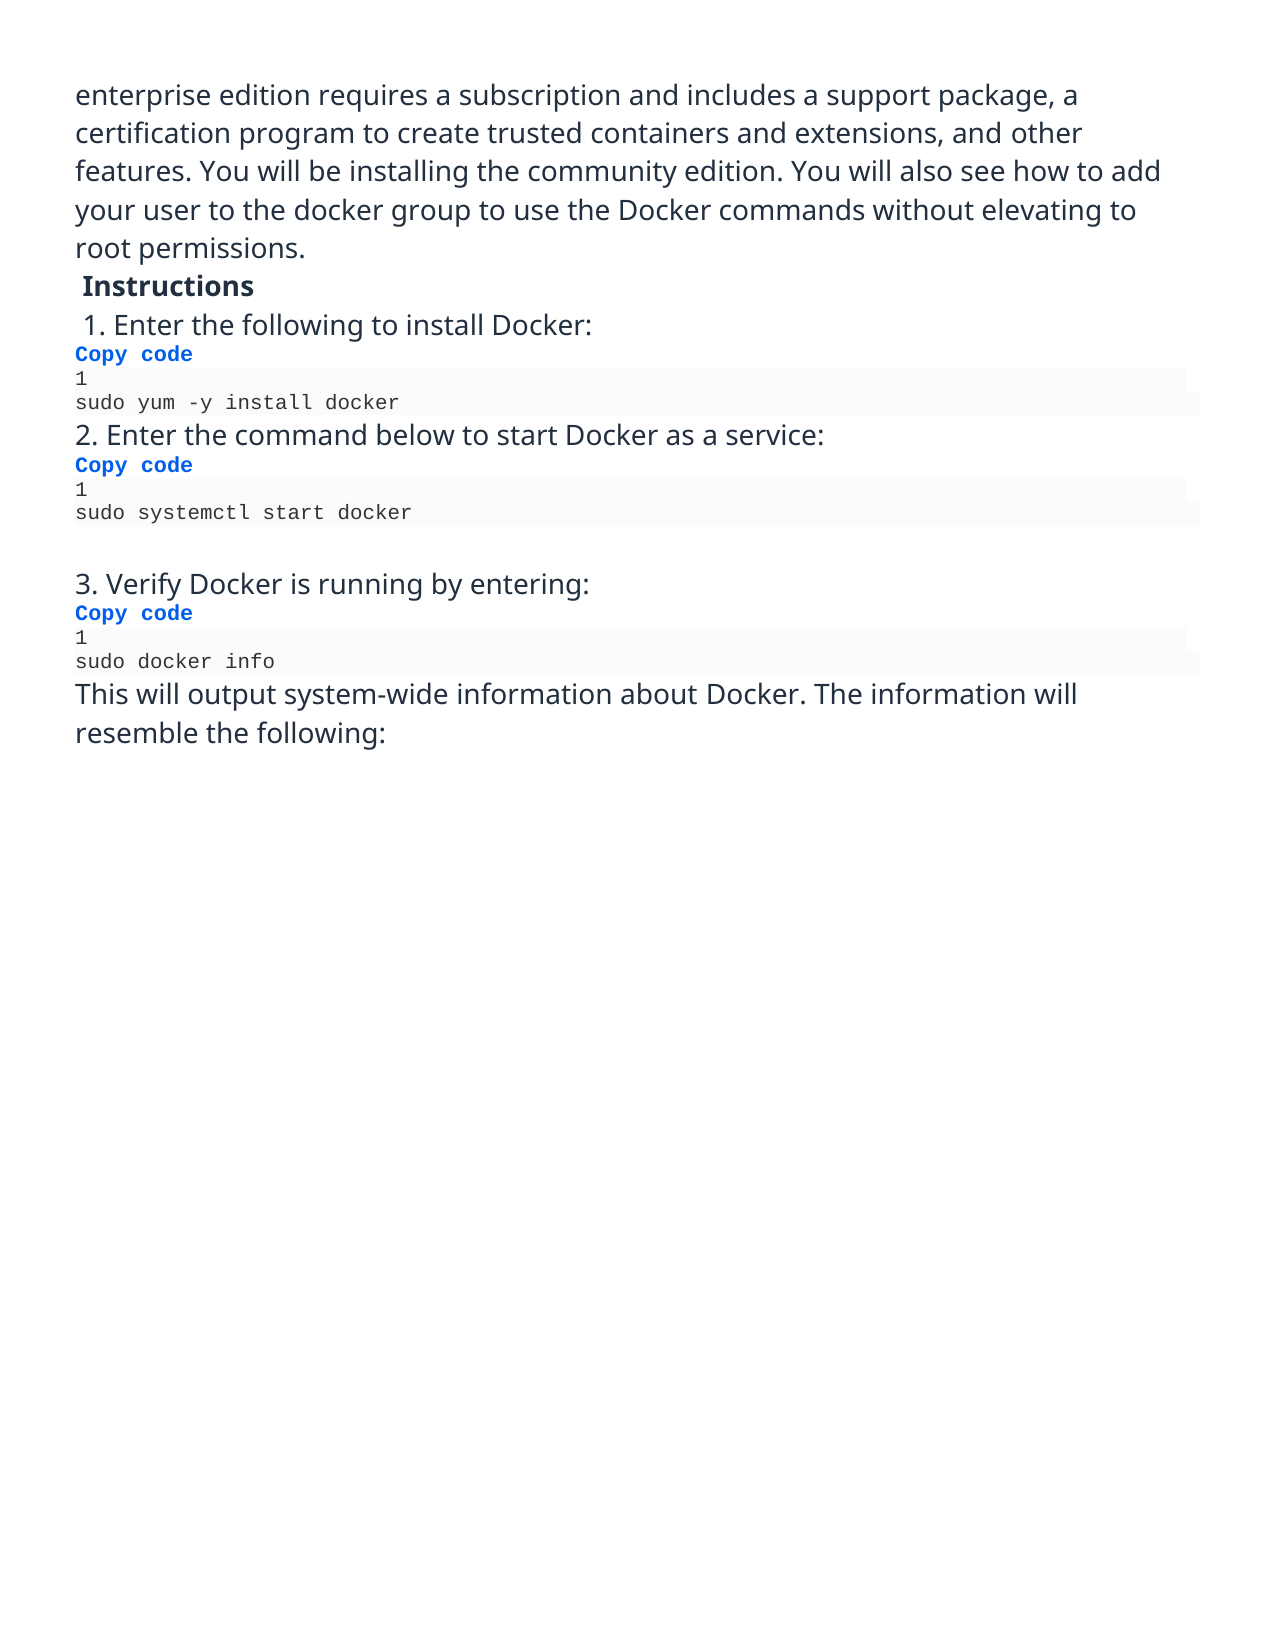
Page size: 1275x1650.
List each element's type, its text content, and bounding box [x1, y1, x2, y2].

text Copy code [75, 602, 1200, 627]
text Instructions [75, 267, 1200, 305]
text Copy code [75, 343, 1200, 368]
text 3. Verify Docker is running by entering: [75, 564, 1200, 602]
text sudo docker info [75, 651, 1200, 674]
text sudo systemctl start docker [75, 502, 1200, 526]
text 1 [75, 627, 1187, 651]
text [75, 75, 1200, 267]
text sudo yum -y install docker [75, 392, 1200, 415]
text 1 [75, 478, 1187, 502]
text 1 [75, 368, 1187, 392]
text This will output system-wide information about Docker. The information will resemble the following: [75, 674, 1200, 751]
text Copy code [75, 454, 1200, 478]
text 1. Enter the following to install Docker: [75, 305, 1200, 343]
text 2. Enter the command below to start Docker as a service: [75, 415, 1200, 454]
